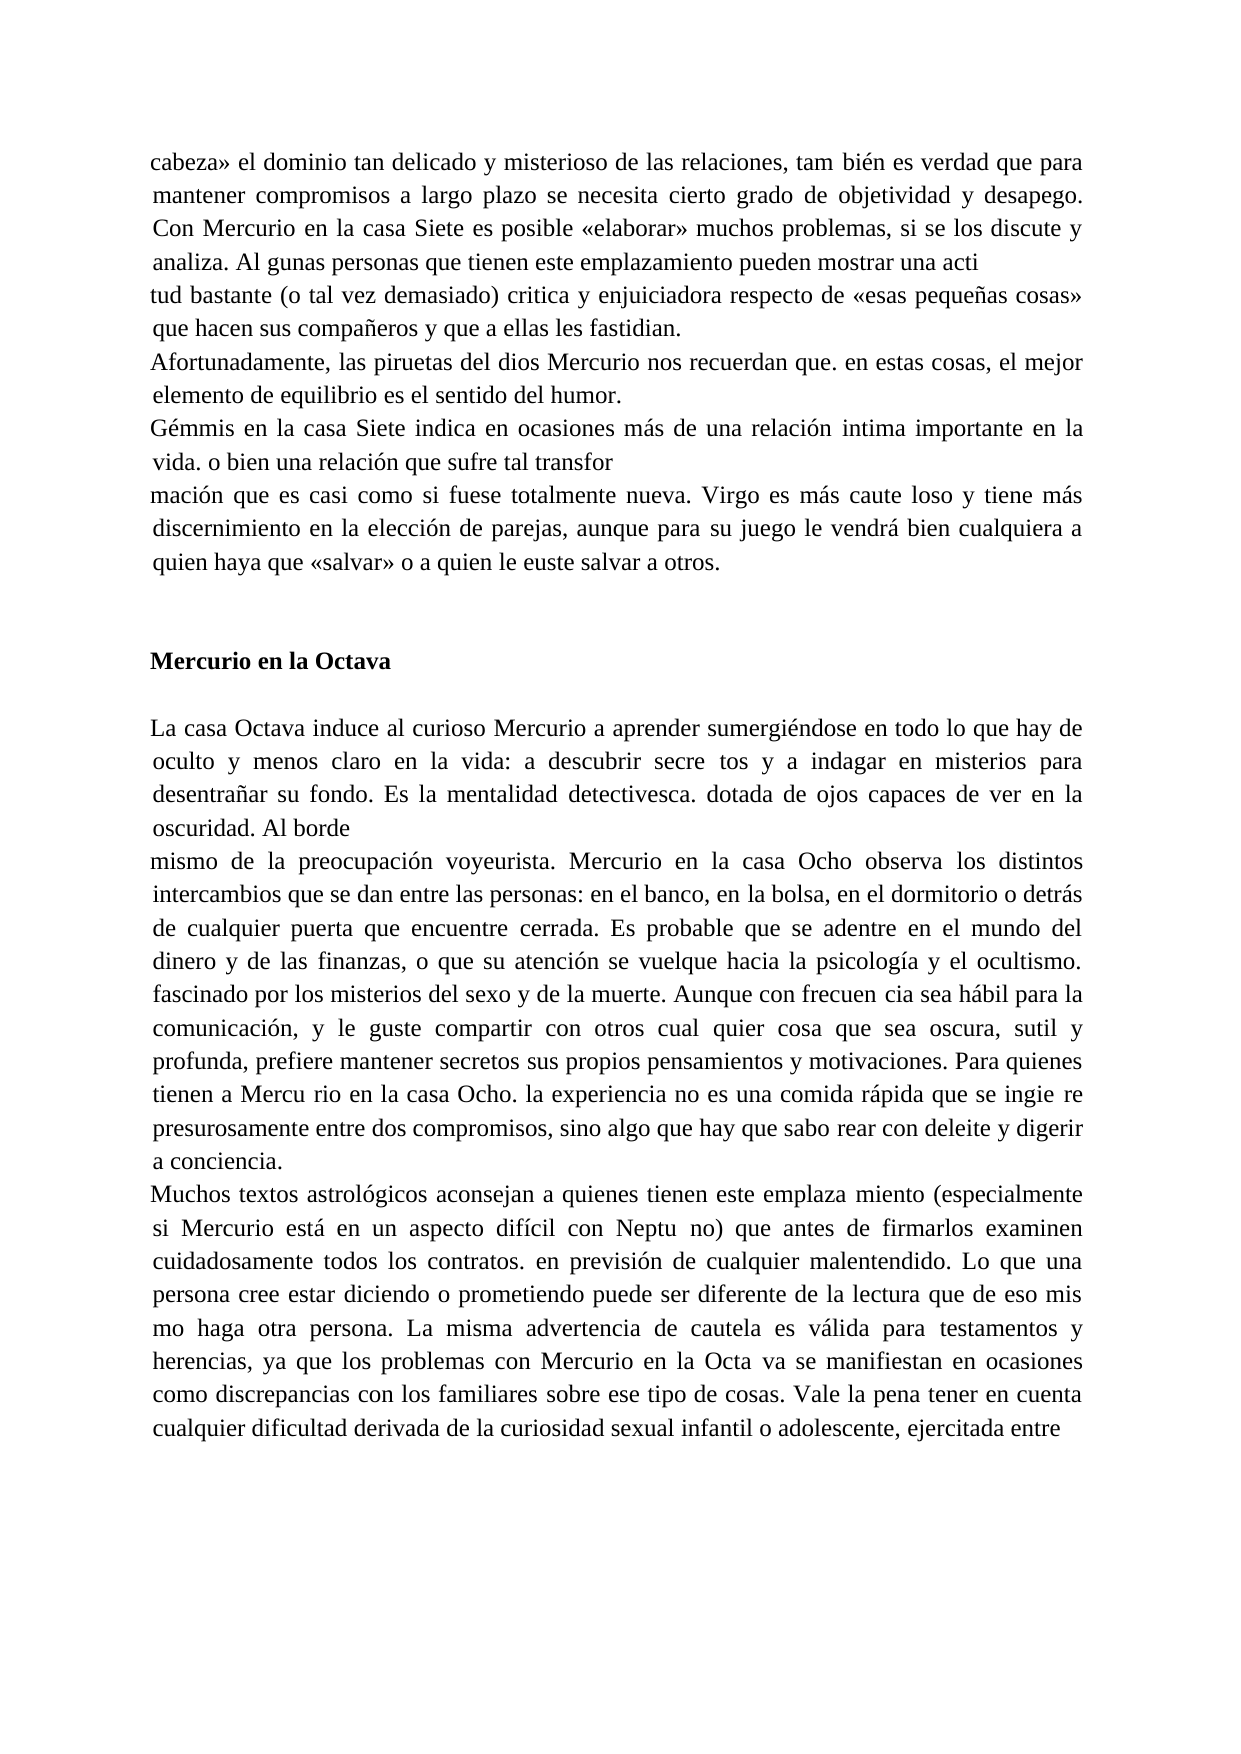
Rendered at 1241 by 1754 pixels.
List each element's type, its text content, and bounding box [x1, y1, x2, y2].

text tud bastante (o tal vez demasiado) critica y enjuiciadora respecto de «esas pequeñas cosas» que hacen sus compañeros y que a ellas les fastidian. [150, 280, 1083, 342]
text Afortunadamente, las piruetas del dios Mercurio nos recuerdan que. en estas cosas, el mejor elemento de equilibrio es el sentido del humor. [150, 347, 1083, 409]
text Muchos textos astrológicos aconsejan a quienes tienen este emplaza miento (especialmente si Mercurio está en un aspecto difícil con Neptu no) que antes de firmarlos examinen cuidadosamente todos los contratos. en previsión de cualquier malentendido. Lo que una persona cree estar diciendo o prometiendo puede ser diferente de la lectura que de eso mis mo haga otra persona. La misma advertencia de cautela es válida para testamentos y herencias, ya que los problemas con Mercurio en la Octa va se manifiestan en ocasiones como discrepancias con los familiares sobre ese tipo de cosas. Vale la pena tener en cuenta cualquier dificultad derivada de la curiosidad sexual infantil o adolescente, ejercitada entre [150, 1179, 1083, 1442]
text mismo de la preocupación voyeurista. Mercurio en la casa Ocho observa los distintos intercambios que se dan entre las personas: en el banco, en la bolsa, en el dormitorio o detrás de cualquier puerta que encuentre cerrada. Es probable que se adentre en el mundo del dinero y de las finanzas, o que su atención se vuelque hacia la psicología y el ocultismo. fascinado por los misterios del sexo y de la muerte. Aunque con frecuen cia sea hábil para la comunicación, y le guste compartir con otros cual quier cosa que sea oscura, sutil y profunda, prefiere mantener secretos sus propios pensamientos y motivaciones. Para quienes tienen a Mercu rio en la casa Ocho. la experiencia no es una comida rápida que se ingie re presurosamente entre dos compromisos, sino algo que hay que sabo rear con deleite y digerir a conciencia. [150, 846, 1083, 1175]
subtitle Mercurio en la Octava [150, 646, 1083, 675]
text mación que es casi como si fuese totalmente nueva. Virgo es más caute loso y tiene más discernimiento en la elección de parejas, aunque para su juego le vendrá bien cualquiera a quien haya que «salvar» o a quien le euste salvar a otros. [150, 480, 1083, 576]
text Gémmis en la casa Siete indica en ocasiones más de una relación intima importante en la vida. o bien una relación que sufre tal transfor [150, 413, 1083, 476]
text cabeza» el dominio tan delicado y misterioso de las relaciones, tam bién es verdad que para mantener compromisos a largo plazo se necesita cierto grado de objetividad y desapego. Con Mercurio en la casa Siete es posible «elaborar» muchos problemas, si se los discute y analiza. Al gunas personas que tienen este emplazamiento pueden mostrar una acti [150, 147, 1083, 276]
text La casa Octava induce al curioso Mercurio a aprender sumergiéndose en todo lo que hay de oculto y menos claro en la vida: a descubrir secre tos y a indagar en misterios para desentrañar su fondo. Es la mentalidad detectivesca. dotada de ojos capaces de ver en la oscuridad. Al borde [150, 713, 1083, 842]
